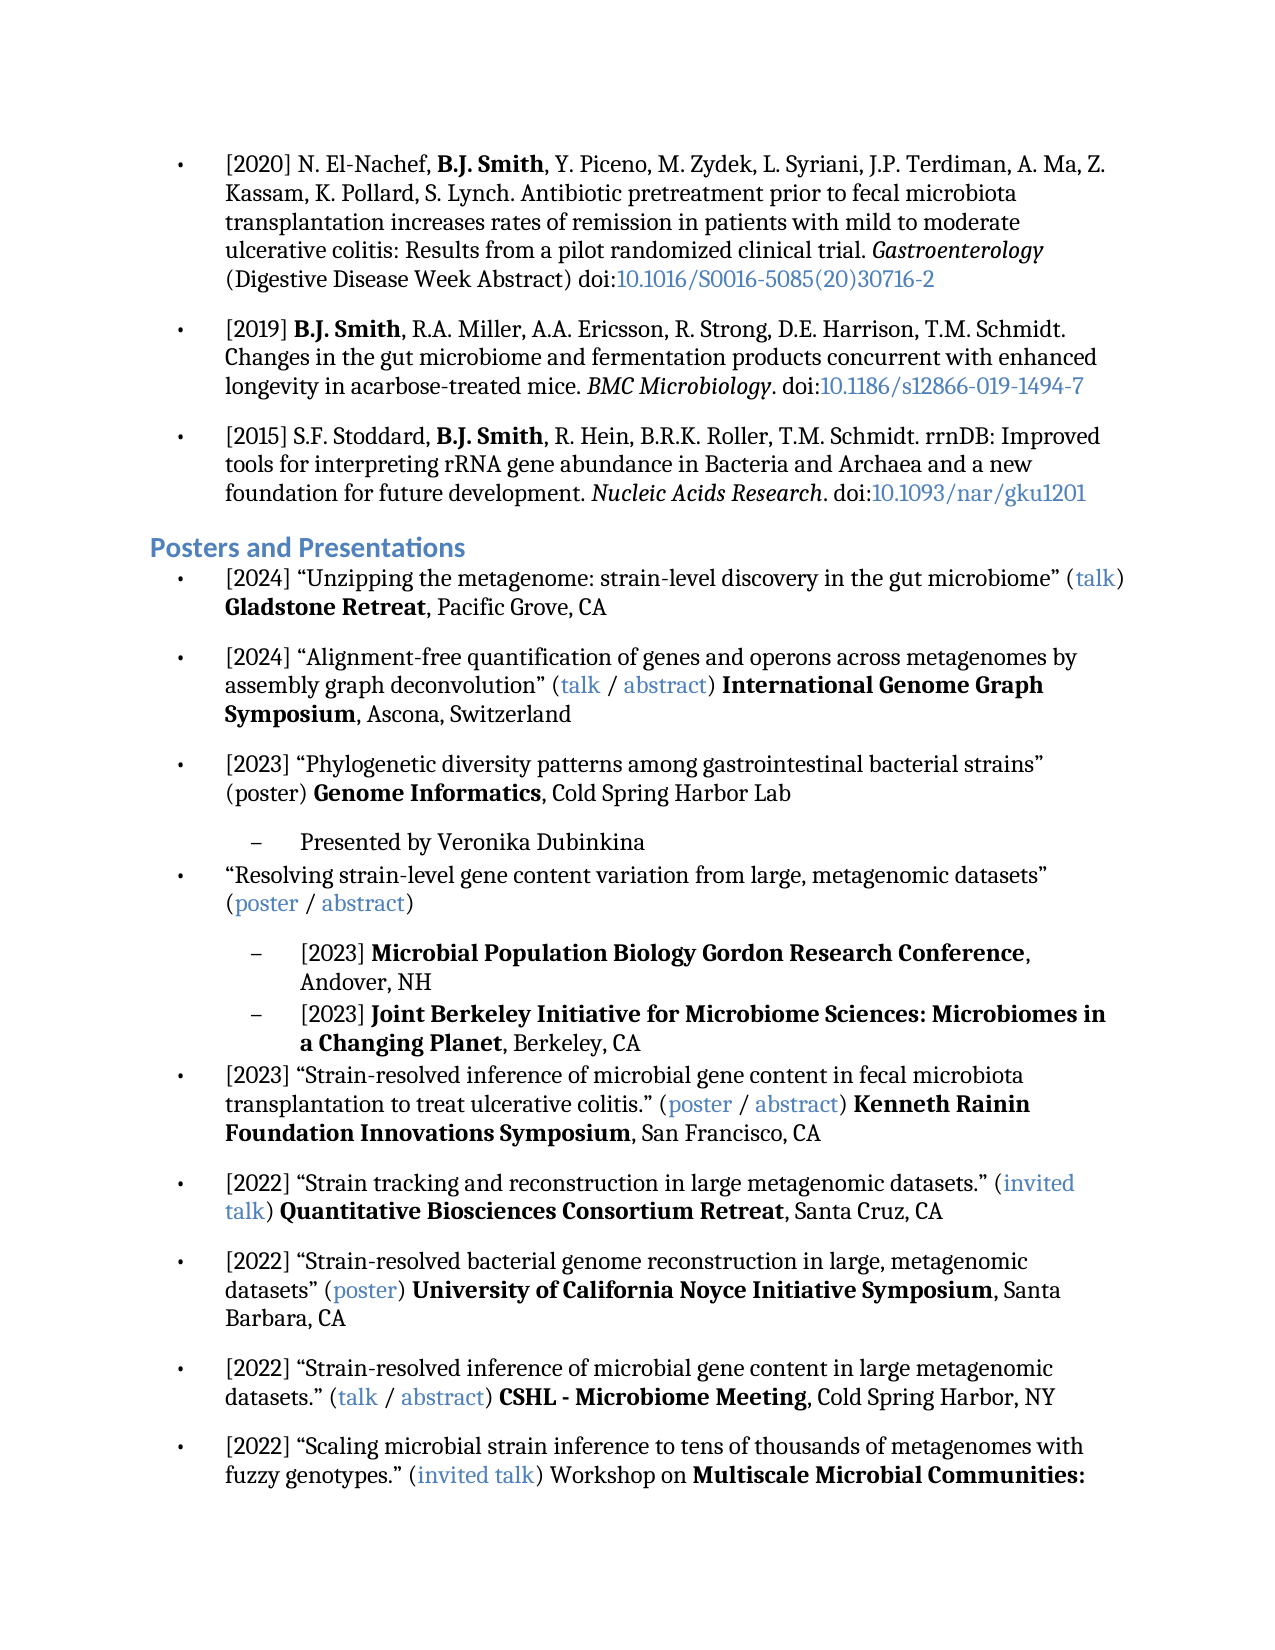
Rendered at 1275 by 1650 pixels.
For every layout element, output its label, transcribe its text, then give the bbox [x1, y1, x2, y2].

list [2023] “Phylogenetic diversity patterns among gastrointestinal bacterial strains” (poster) Genome Informatics, Cold Spring Harbor Lab [175, 750, 1125, 807]
subtitle Posters and Presentations [150, 529, 1125, 564]
list [2023] Microbial Population Biology Gordon Research Conference, Andover, NH [250, 939, 1125, 996]
list [2020] N. El-Nachef, B.J. Smith, Y. Piceno, M. Zydek, L. Syriani, J.P. Terdiman, A. Ma, Z. Kassam, K. Pollard, S. Lynch. Antibiotic pretreatment prior to fecal microbiota transplantation increases rates of remission in patients with mild to moderate ulcerative colitis: Results from a pilot randomized clinical trial. Gastroenterology (Digestive Disease Week Abstract) doi:10.1016/S0016-5085(20)30716-2 [175, 150, 1125, 294]
list [2023] Joint Berkeley Initiative for Microbiome Sciences: Microbiomes in a Changing Planet, Berkeley, CA [250, 1000, 1125, 1058]
list [2022] “Strain tracking and reconstruction in large metagenomic datasets.” (invited talk) Quantitative Biosciences Consortium Retreat, Santa Cruz, CA [175, 1168, 1125, 1226]
list Presented by Veronika Dubinkina [250, 828, 1125, 857]
list [2019] B.J. Smith, R.A. Miller, A.A. Ericsson, R. Strong, D.E. Harrison, T.M. Schmidt. Changes in the gut microbiome and fermentation products concurrent with enhanced longevity in acarbose-treated mice. BMC Microbiology. doi:10.1186/s12866-019-1494-7 [175, 314, 1125, 401]
list “Resolving strain-level gene content variation from large, metagenomic datasets” (poster / abstract) [175, 861, 1125, 918]
list [2024] “Alignment-free quantification of genes and operons across metagenomes by assembly graph deconvolution” (talk / abstract) International Genome Graph Symposium, Ascona, Switzerland [175, 643, 1125, 729]
list [2015] S.F. Stoddard, B.J. Smith, R. Hein, B.R.K. Roller, T.M. Schmidt. rrnDB: Improved tools for interpreting rRNA gene abundance in Bacteria and Archaea and a new foundation for future development. Nucleic Acids Research. doi:10.1093/nar/gku1201 [175, 422, 1125, 508]
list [175, 1432, 1125, 1490]
list [2022] “Strain-resolved inference of microbial gene content in large metagenomic datasets.” (talk / abstract) CSHL - Microbiome Meeting, Cold Spring Harbor, NY [175, 1354, 1125, 1411]
list [2023] “Strain-resolved inference of microbial gene content in fecal microbiota transplantation to treat ulcerative colitis.” (poster / abstract) Kenneth Rainin Foundation Innovations Symposium, San Francisco, CA [175, 1061, 1125, 1148]
list [2022] “Strain-resolved bacterial genome reconstruction in large, metagenomic datasets” (poster) University of California Noyce Initiative Symposium, Santa Barbara, CA [175, 1247, 1125, 1333]
list [2024] “Unzipping the metagenome: strain-level discovery in the gut microbiome” (talk) Gladstone Retreat, Pacific Grove, CA [175, 564, 1125, 622]
